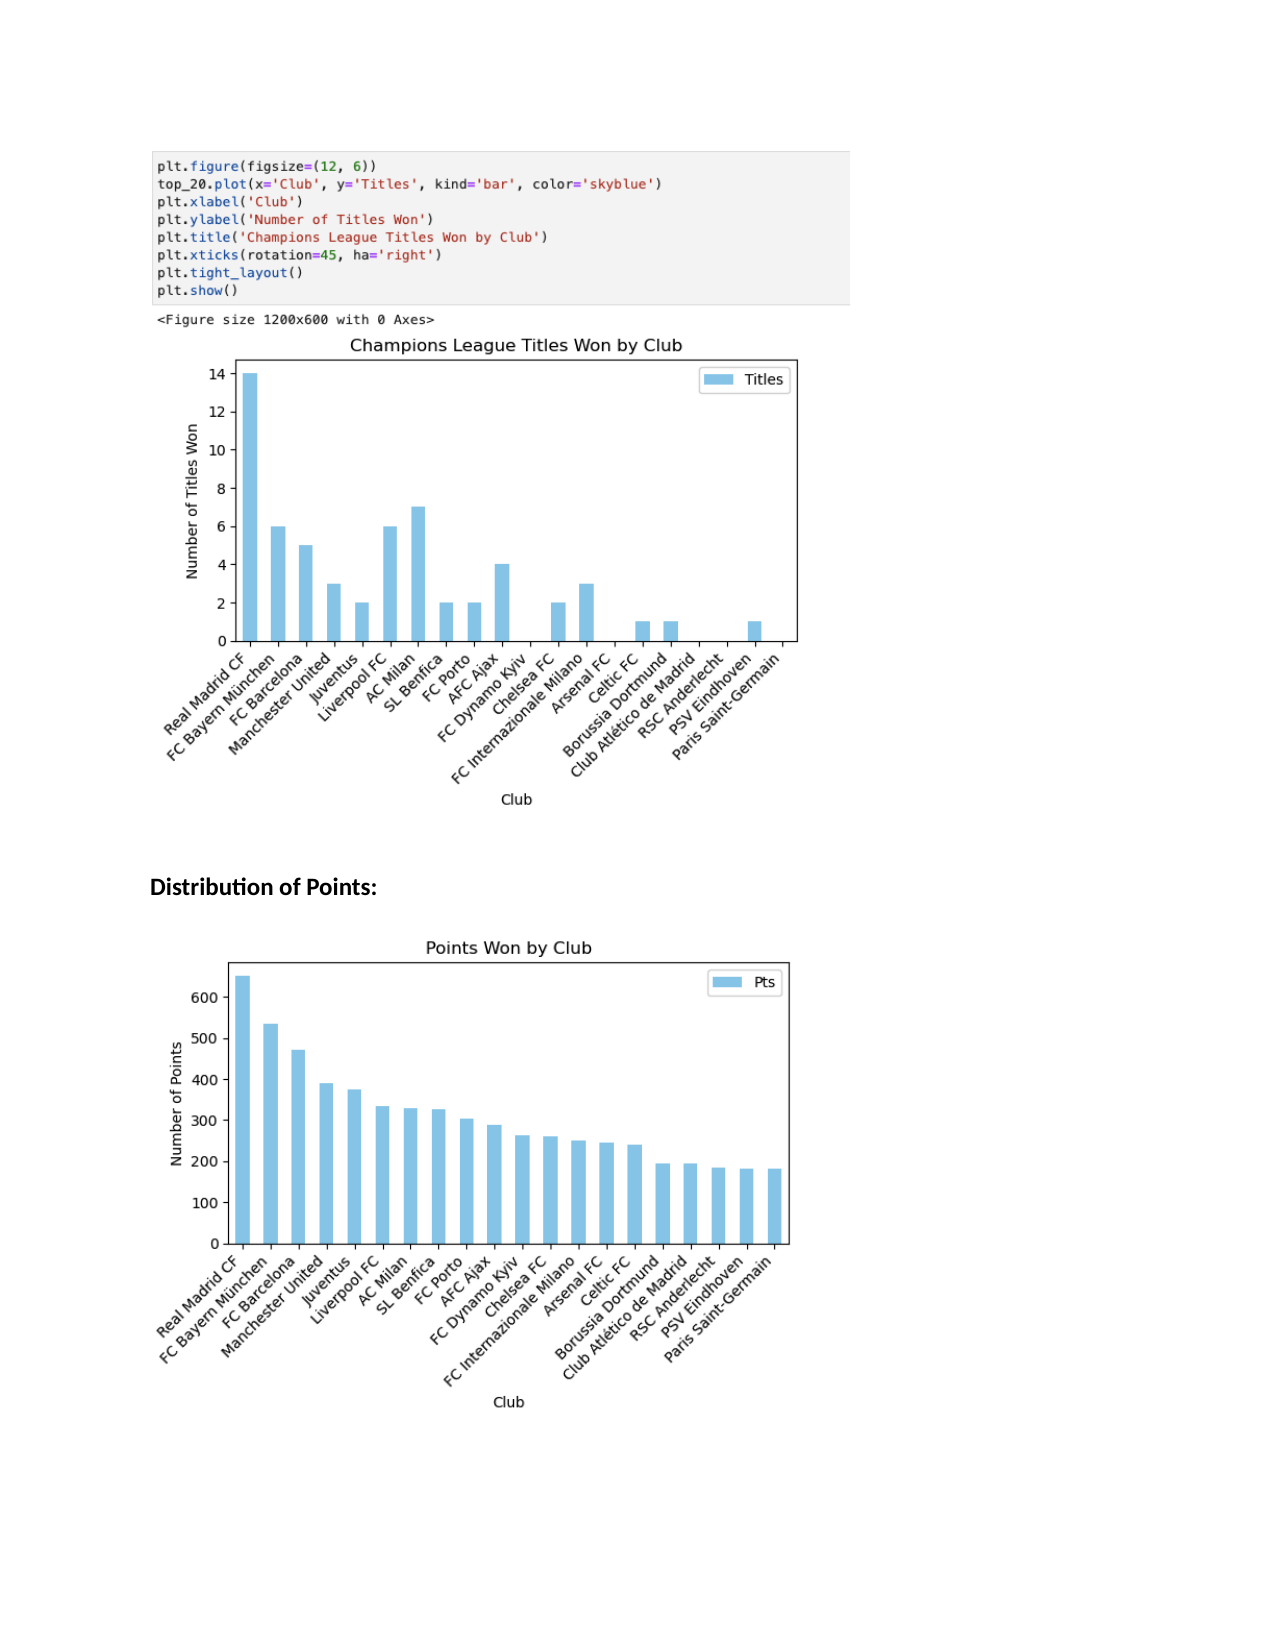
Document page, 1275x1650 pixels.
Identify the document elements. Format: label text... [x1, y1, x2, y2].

picture [150, 932, 823, 1422]
text Distribution of Points: [150, 871, 1125, 902]
picture [150, 150, 851, 811]
